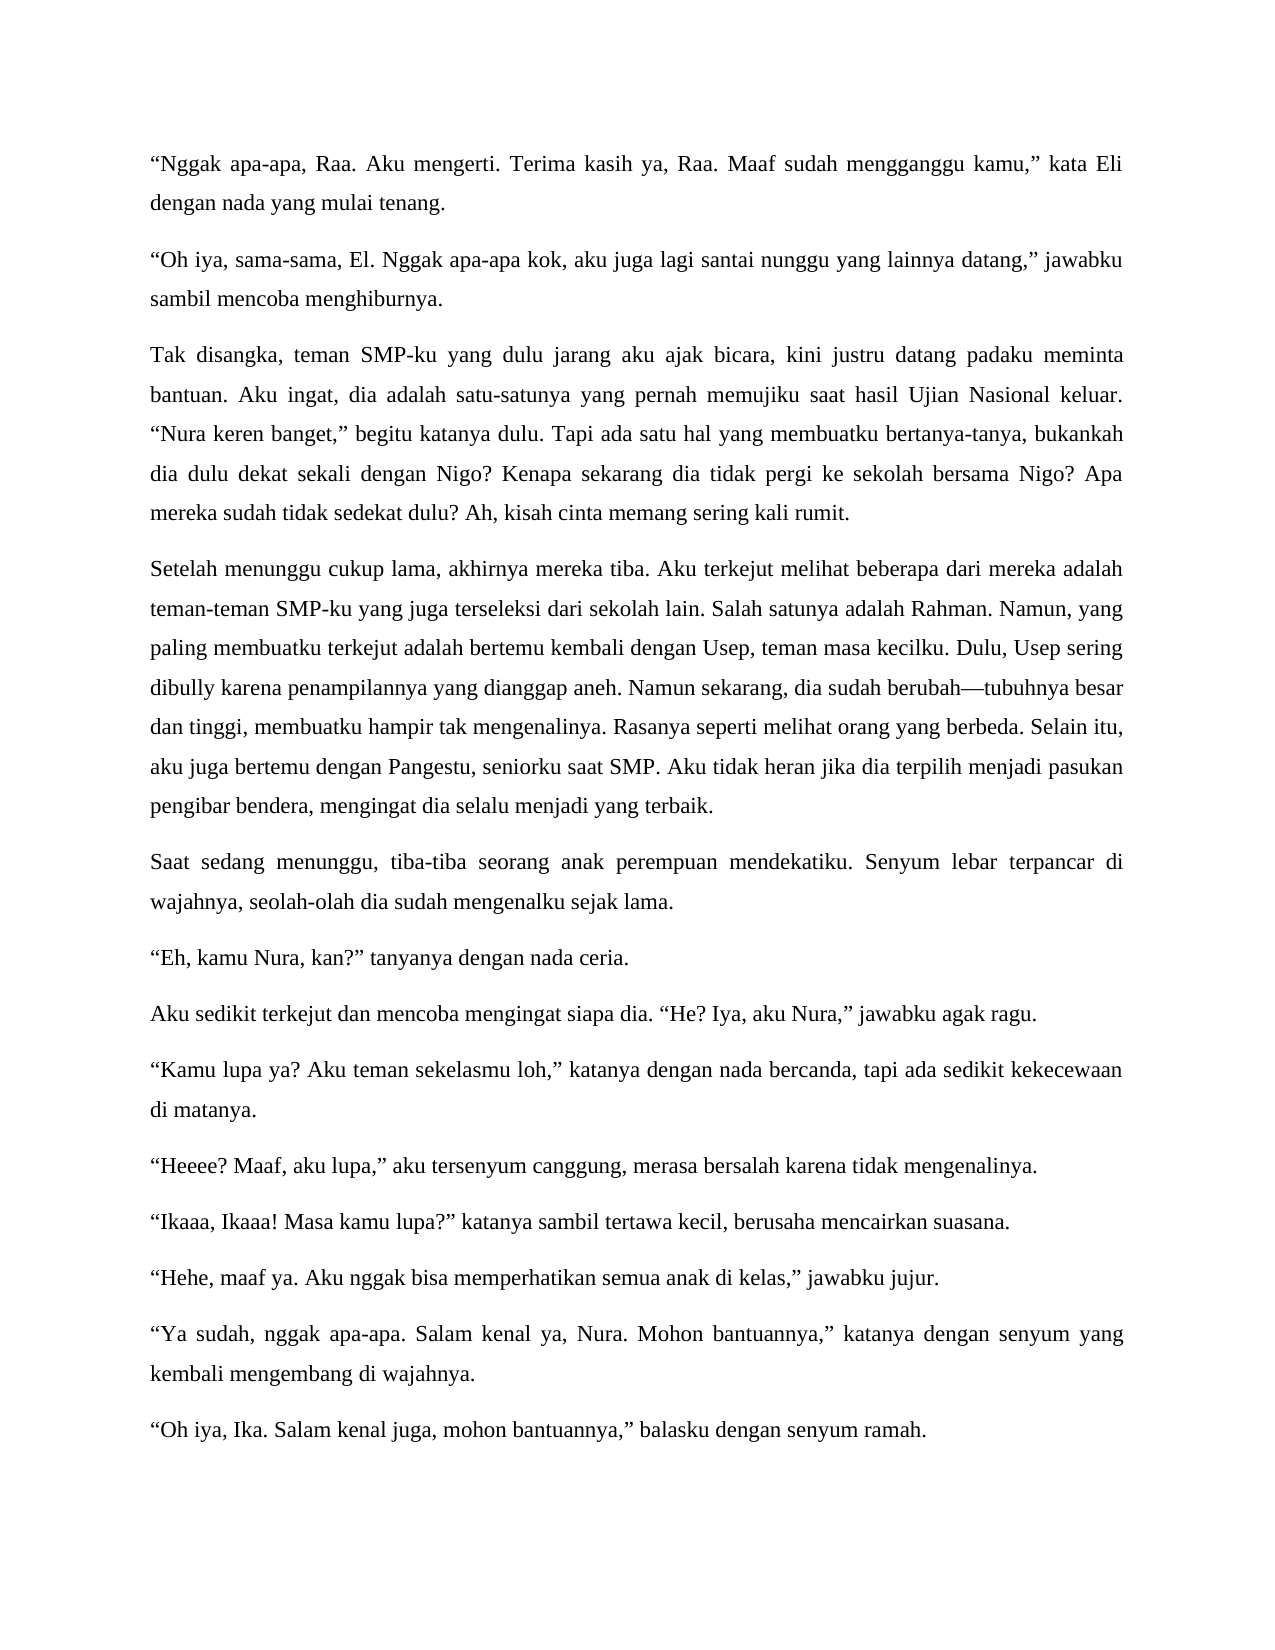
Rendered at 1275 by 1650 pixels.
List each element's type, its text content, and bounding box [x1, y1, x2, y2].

text Tak disangka, teman SMP-ku yang dulu jarang aku ajak bicara, kini justru datang padaku meminta bantuan. Aku ingat, dia adalah satu-satunya yang pernah memujiku saat hasil Ujian Nasional keluar. “Nura keren banget,” begitu katanya dulu. Tapi ada satu hal yang membuatku bertanya-tanya, bukankah dia dulu dekat sekali dengan Nigo? Kenapa sekarang dia tidak pergi ke sekolah bersama Nigo? Apa mereka sudah tidak sedekat dulu? Ah, kisah cinta memang sering kali rumit. [150, 341, 1125, 526]
text “Oh iya, Ika. Salam kenal juga, mohon bantuannya,” balasku dengan senyum ramah. [150, 1416, 1125, 1442]
text Setelah menunggu cukup lama, akhirnya mereka tiba. Aku terkejut melihat beberapa dari mereka adalah teman-teman SMP-ku yang juga terseleksi dari sekolah lain. Salah satunya adalah Rahman. Namun, yang paling membuatku terkejut adalah bertemu kembali dengan Usep, teman masa kecilku. Dulu, Usep sering dibully karena penampilannya yang dianggap aneh. Namun sekarang, dia sudah berubah—tubuhnya besar dan tinggi, membuatku hampir tak mengenalinya. Rasanya seperti melihat orang yang berbeda. Selain itu, aku juga bertemu dengan Pangestu, seniorku saat SMP. Aku tidak heran jika dia terpilih menjadi pasukan pengibar bendera, mengingat dia selalu menjadi yang terbaik. [150, 555, 1125, 818]
text “Hehe, maaf ya. Aku nggak bisa memperhatikan semua anak di kelas,” jawabku jujur. [150, 1264, 1125, 1291]
text “Ikaaa, Ikaaa! Masa kamu lupa?” katanya sambil tertawa kecil, berusaha mencairkan suasana. [150, 1208, 1125, 1234]
text “Nggak apa-apa, Raa. Aku mengerti. Terima kasih ya, Raa. Maaf sudah mengganggu kamu,” kata Eli dengan nada yang mulai tenang. [150, 150, 1125, 216]
text Saat sedang menunggu, tiba-tiba seorang anak perempuan mendekatiku. Senyum lebar terpancar di wajahnya, seolah-olah dia sudah mengenalku sejak lama. [150, 848, 1125, 914]
text “Kamu lupa ya? Aku teman sekelasmu loh,” katanya dengan nada bercanda, tapi ada sedikit kekecewaan di matanya. [150, 1056, 1125, 1122]
text “Ya sudah, nggak apa-apa. Salam kenal ya, Nura. Mohon bantuannya,” katanya dengan senyum yang kembali mengembang di wajahnya. [150, 1320, 1125, 1386]
text “Heeee? Maaf, aku lupa,” aku tersenyum canggung, merasa bersalah karena tidak mengenalinya. [150, 1152, 1125, 1178]
text Aku sedikit terkejut dan mencoba mengingat siapa dia. “He? Iya, aku Nura,” jawabku agak ragu. [150, 1000, 1125, 1026]
text “Oh iya, sama-sama, El. Nggak apa-apa kok, aku juga lagi santai nunggu yang lainnya datang,” jawabku sambil mencoba menghiburnya. [150, 246, 1125, 311]
text “Eh, kamu Nura, kan?” tanyanya dengan nada ceria. [150, 944, 1125, 970]
